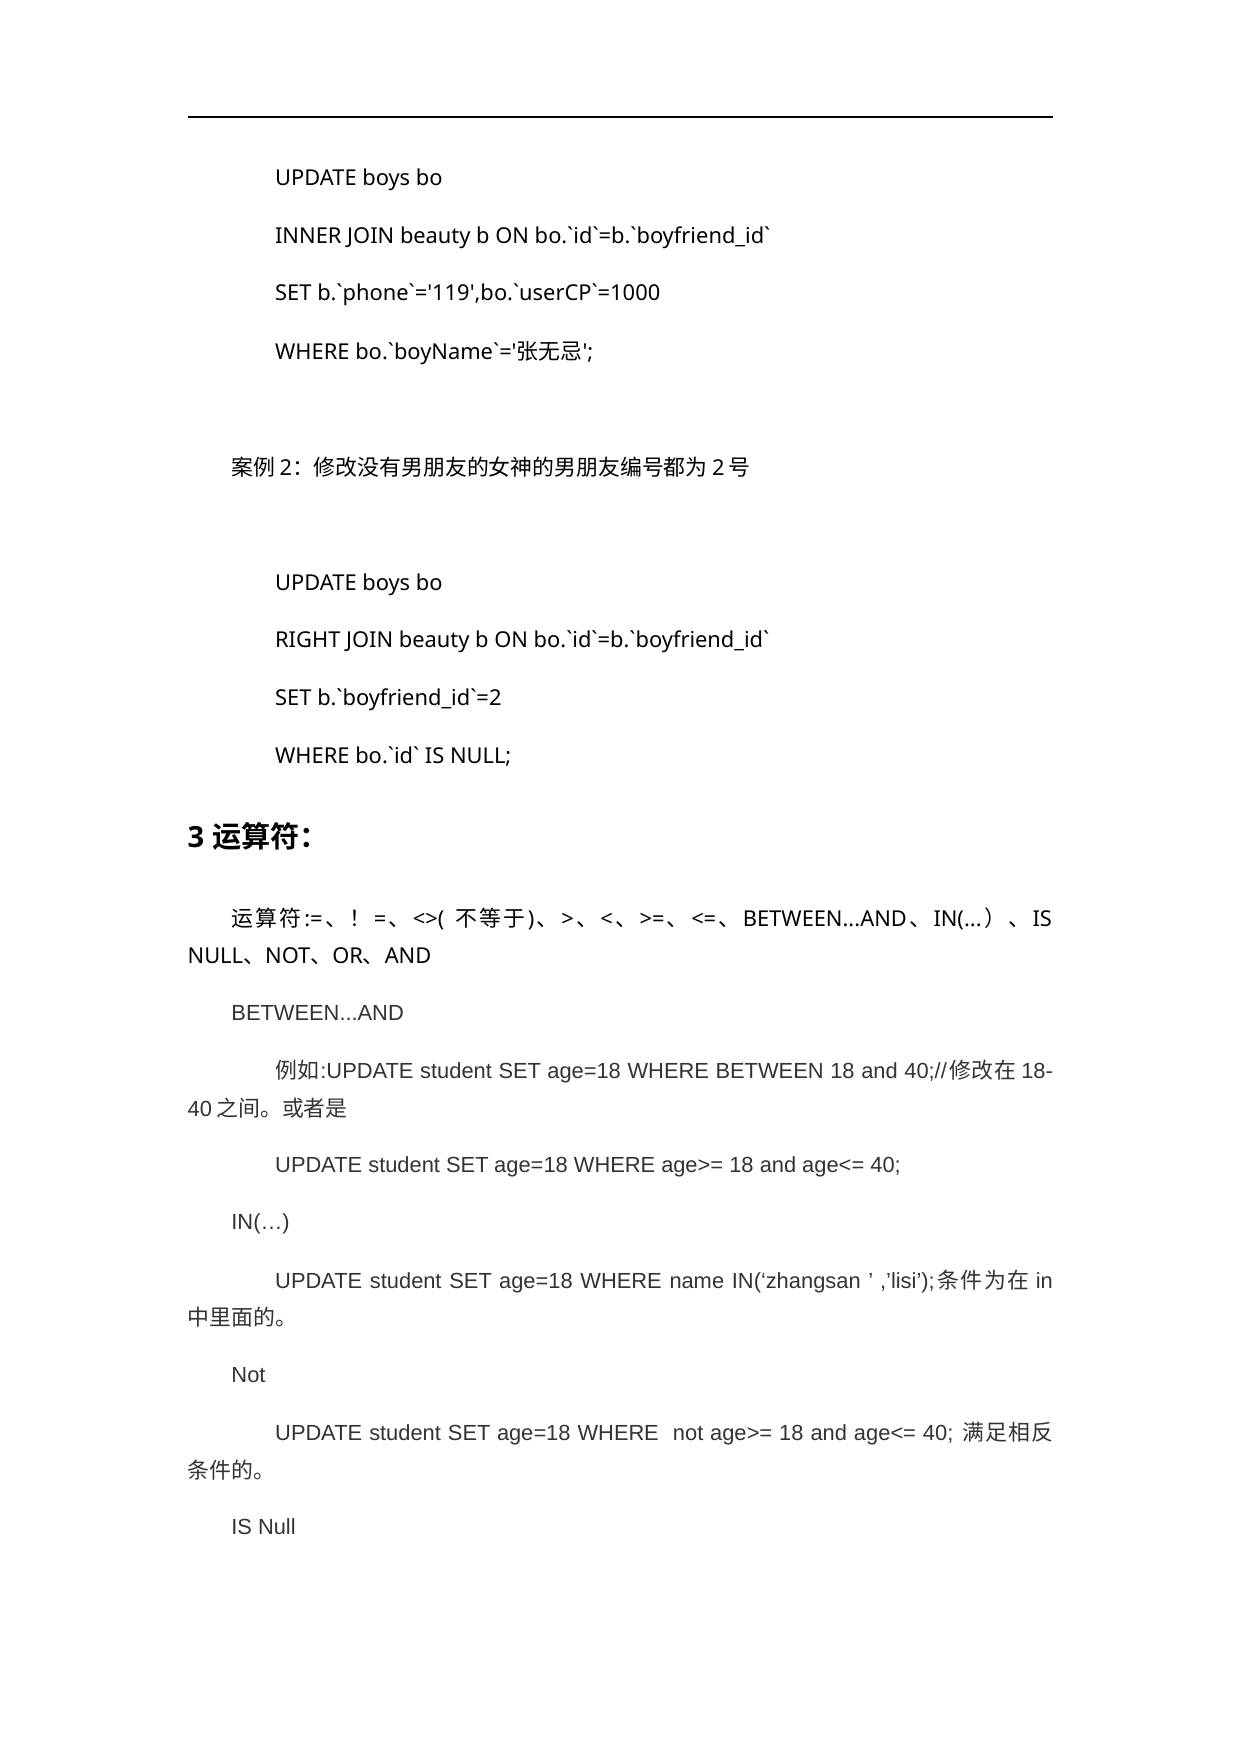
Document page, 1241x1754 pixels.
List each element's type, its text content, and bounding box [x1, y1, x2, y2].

text UPDATE student SET age=18 WHERE not age>= 18 and age<= 40; 满足相反条件的。 [187, 1415, 1053, 1485]
text SET b.`boyfriend_id`=2 [187, 681, 1053, 713]
text 运算符:=、！=、<>( 不等于)、>、<、>=、<=、BETWEEN...AND、IN(...）、IS NULL、NOT、OR、AND [187, 901, 1053, 970]
text RIGHT JOIN beauty b ON bo.`id`=b.`boyfriend_id` [187, 623, 1053, 655]
text 案例2：修改没有男朋友的女神的男朋友编号都为2号 [187, 449, 1053, 482]
text UPDATE boys bo [187, 161, 1053, 193]
text UPDATE student SET age=18 WHERE age>= 18 and age<= 40; [187, 1148, 1053, 1181]
subtitle 运算符： [187, 802, 1053, 867]
text IS Null [187, 1510, 1053, 1543]
text UPDATE boys bo [187, 565, 1053, 598]
text IN(…) [187, 1205, 1053, 1238]
text UPDATE student SET age=18 WHERE name IN(‘zhangsan ’ ,’lisi’);条件为在in中里面的。 [187, 1262, 1053, 1332]
text INNER JOIN beauty b ON bo.`id`=b.`boyfriend_id` [187, 218, 1053, 251]
text BETWEEN...AND [187, 996, 1053, 1028]
text WHERE bo.`id` IS NULL; [187, 738, 1053, 771]
text WHERE bo.`boyName`='张无忌'; [187, 334, 1053, 366]
text Not [187, 1358, 1053, 1390]
text SET b.`phone`='119',bo.`userCP`=1000 [187, 276, 1053, 308]
text 例如:UPDATE student SET age=18 WHERE BETWEEN 18 and 40;//修改在18-40之间。或者是 [187, 1053, 1053, 1123]
